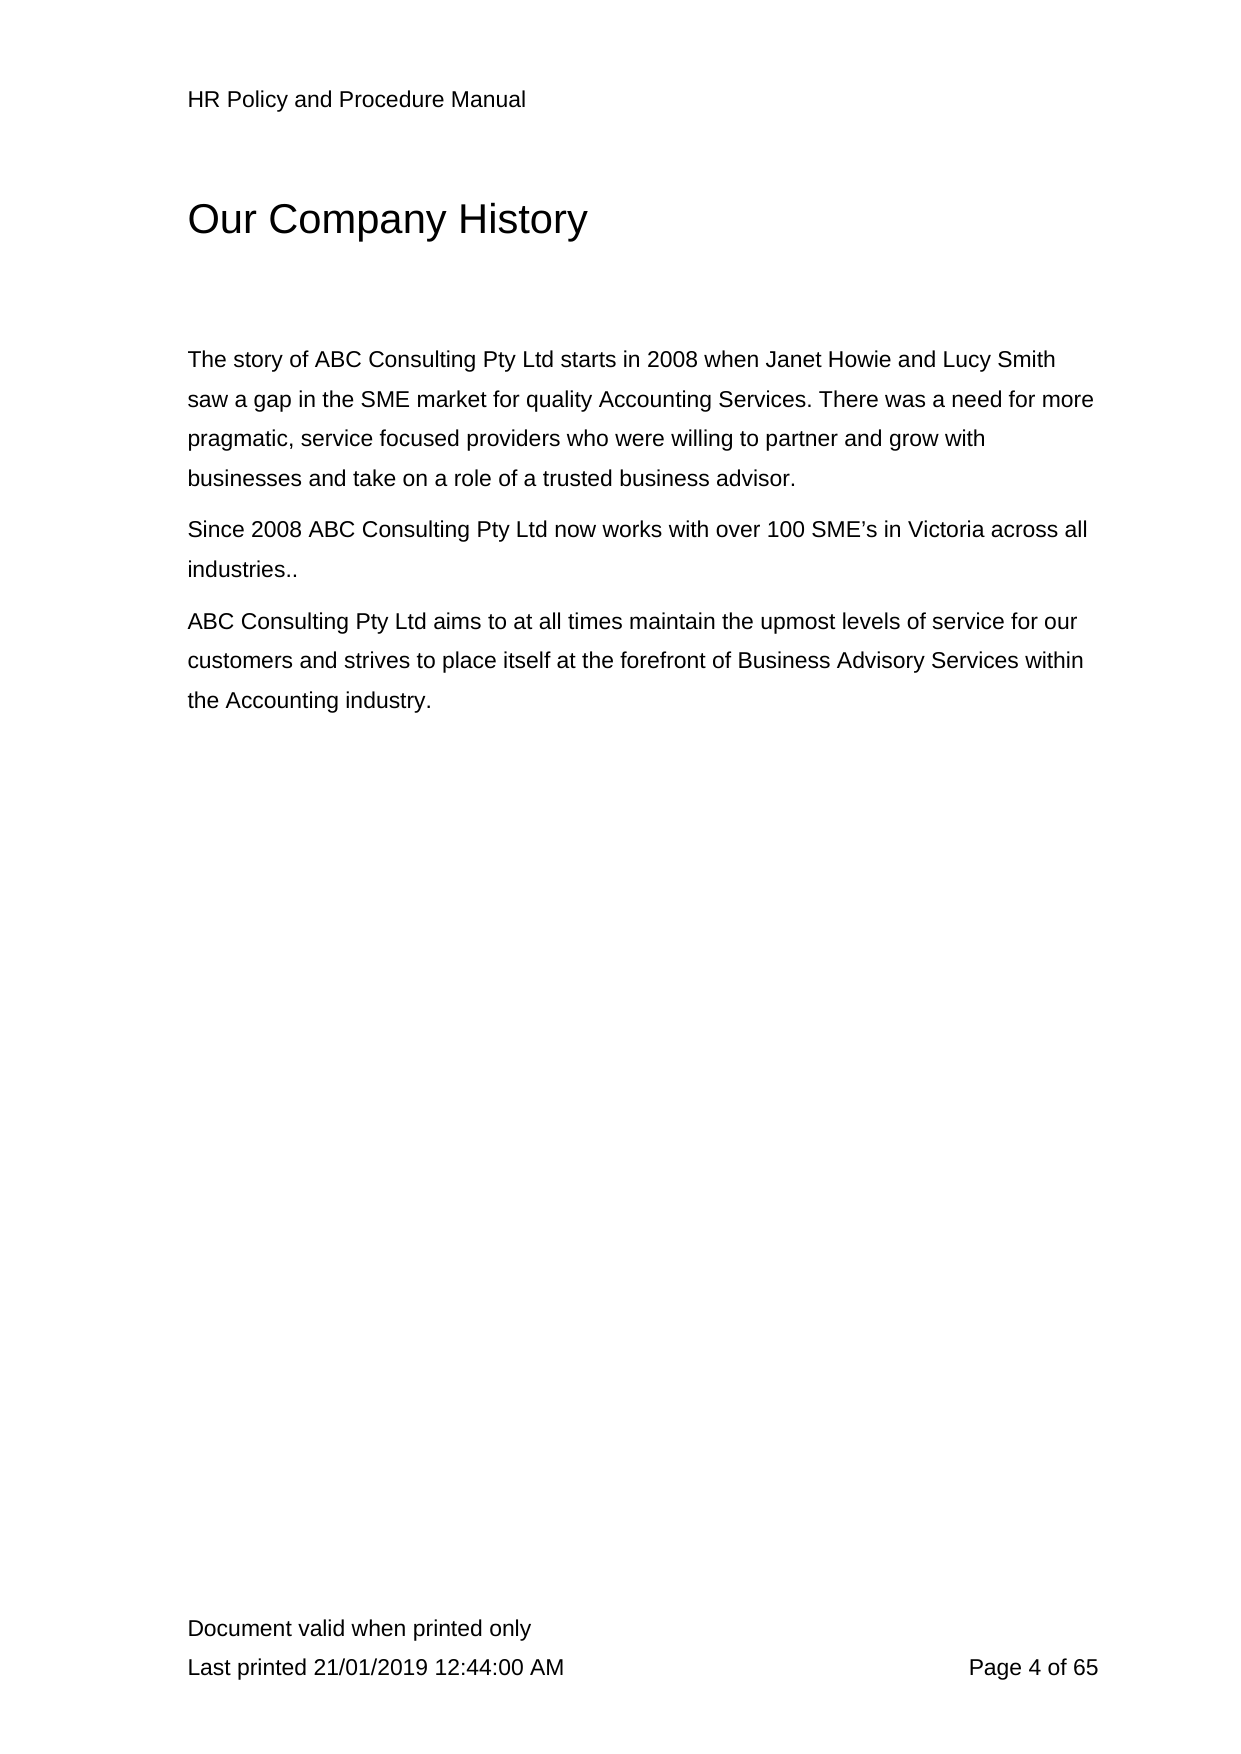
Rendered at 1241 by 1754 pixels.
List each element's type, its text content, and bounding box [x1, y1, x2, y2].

text The story of ABC Consulting Pty Ltd starts in 2008 when Janet Howie and Lucy Smith saw a gap in the SME market for quality Accounting Services. There was a need for more pragmatic, service focused providers who were willing to partner and grow with businesses and take on a role of a trusted business advisor. [187, 346, 1098, 491]
subtitle Our Company History [187, 194, 1098, 242]
text ABC Consulting Pty Ltd aims to at all times maintain the upmost levels of service for our customers and strives to place itself at the forefront of Business Advisory Services within the Accounting industry. [187, 608, 1098, 713]
text Since 2008 ABC Consulting Pty Ltd now works with over 100 SME’s in Victoria across all industries.. [187, 516, 1098, 582]
